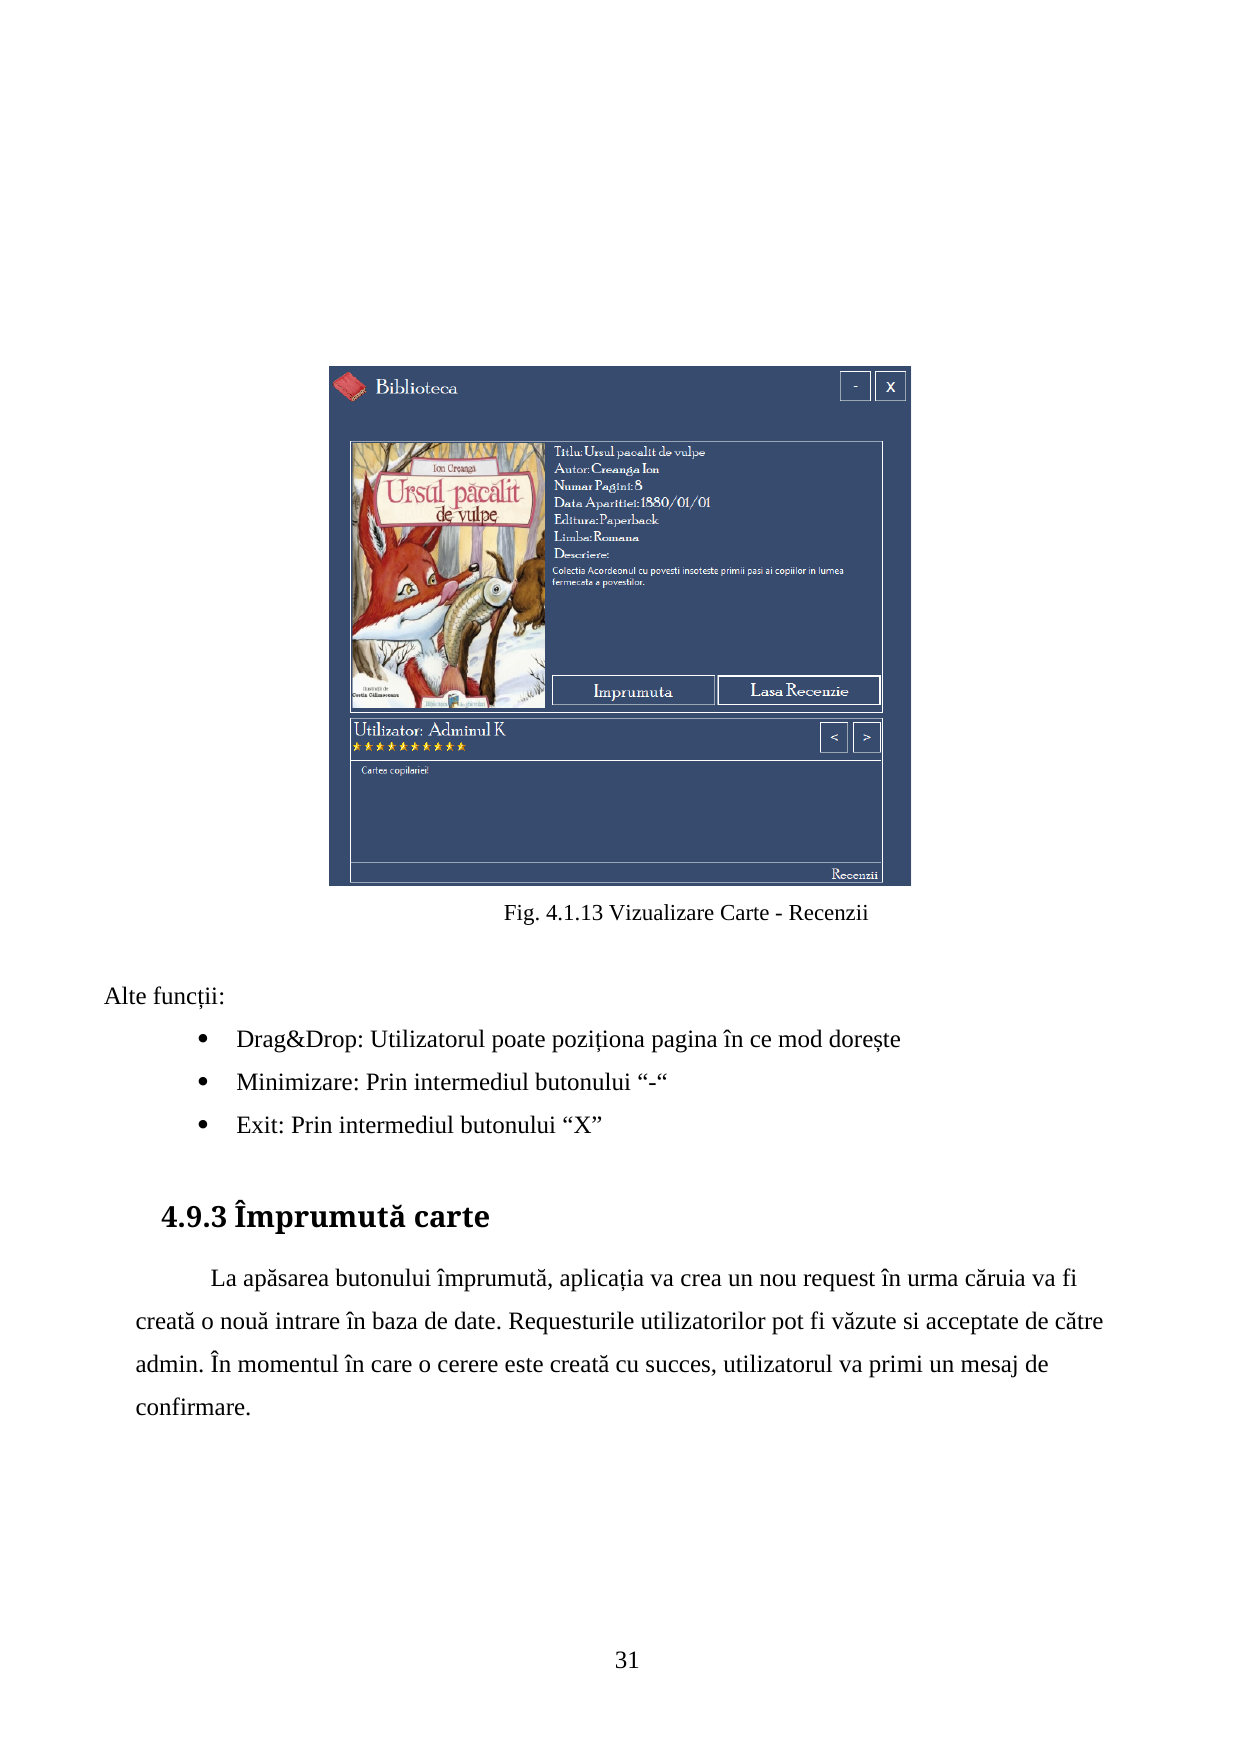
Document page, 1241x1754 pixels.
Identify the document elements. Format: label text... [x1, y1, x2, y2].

subtitle 4.9.3 Împrumută carte [161, 1197, 1105, 1236]
text Fig. 4.1.13 Vizualizare Carte - Recenzii [242, 898, 1105, 925]
text Alte funcții: [103, 981, 1105, 1010]
picture [329, 366, 912, 886]
list Exit: Prin intermediul butonului “X” [198, 1111, 1105, 1139]
list Drag&Drop: Utilizatorul poate poziționa pagina în ce mod dorește [198, 1024, 1105, 1053]
text La apăsarea butonului împrumută, aplicația va crea un nou request în urma căruia va fi creată o nouă intrare în baza de date. Requesturile utilizatorilor pot fi văzute si acceptate de către admin. În momentul în care o cerere este creată cu succes, utilizatorul va primi un mesaj de confirmare. [135, 1263, 1105, 1421]
list Minimizare: Prin intermediul butonului “-“ [198, 1067, 1105, 1096]
